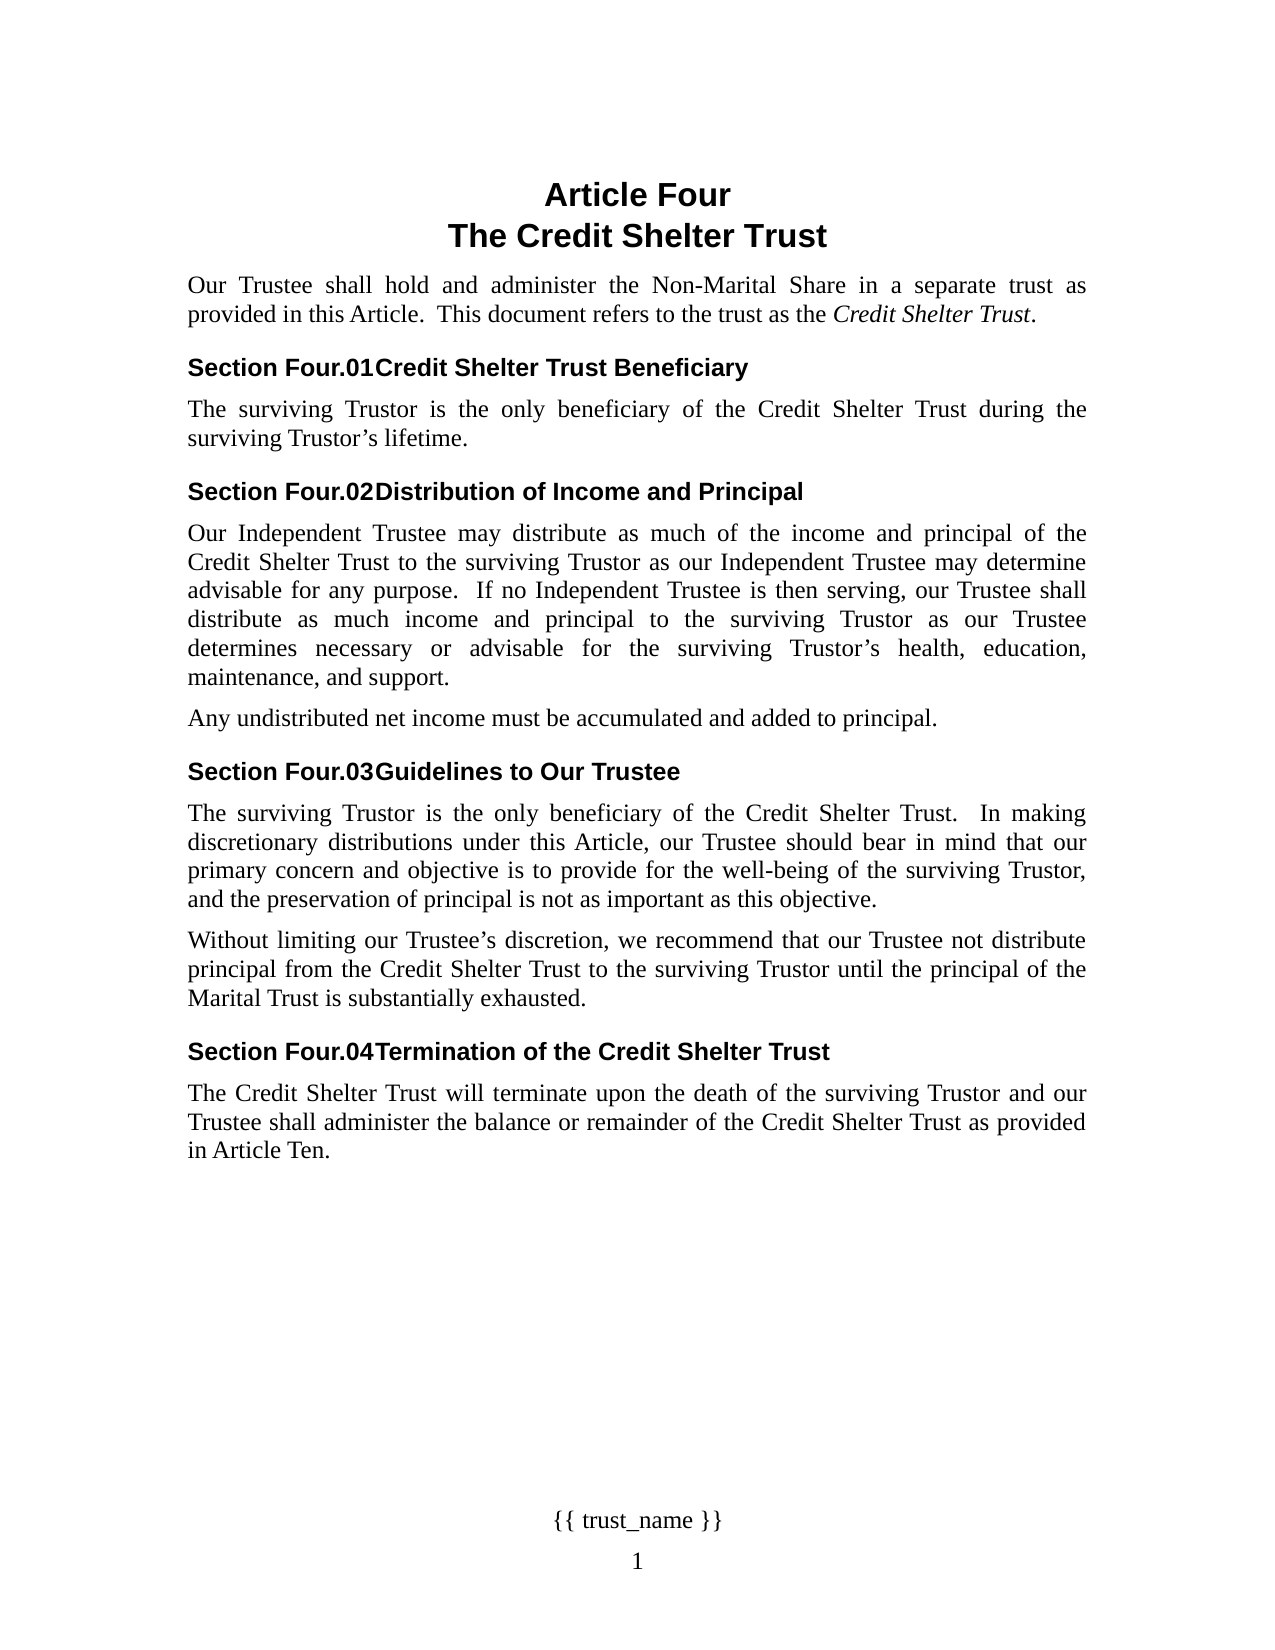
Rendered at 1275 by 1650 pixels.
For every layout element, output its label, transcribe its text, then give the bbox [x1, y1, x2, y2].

text Any undistributed net income must be accumulated and added to principal. [187, 703, 1087, 732]
subtitle Distribution of Income and Principal [187, 477, 1087, 505]
subtitle Credit Shelter Trust Beneficiary [187, 353, 1087, 382]
subtitle Termination of the Credit Shelter Trust [187, 1037, 1087, 1065]
text The surviving Trustor is the only beneficiary of the Credit Shelter Trust. In making discretionary distributions under this Article, our Trustee should bear in mind that our primary concern and objective is to provide for the well-being of the surviving Trustor, and the preservation of principal is not as important as this objective. [187, 798, 1087, 913]
text Our Trustee shall hold and administer the Non-Marital Share in a separate trust as provided in this Article. This document refers to the trust as the Credit Shelter Trust. [187, 270, 1087, 328]
text Our Independent Trustee may distribute as much of the income and principal of the Credit Shelter Trust to the surviving Trustor as our Independent Trustee may determine advisable for any purpose. If no Independent Trustee is then serving, our Trustee shall distribute as much income and principal to the surviving Trustor as our Trustee determines necessary or advisable for the surviving Trustor’s health, education, maintenance, and support. [187, 518, 1087, 690]
text The Credit Shelter Trust will terminate upon the death of the surviving Trustor and our Trustee shall administer the balance or remainder of the Credit Shelter Trust as provided in Article Ten. [187, 1078, 1087, 1164]
subtitle The Credit Shelter Trust [187, 175, 1087, 255]
text Without limiting our Trustee’s discretion, we recommend that our Trustee not distribute principal from the Credit Shelter Trust to the surviving Trustor until the principal of the Marital Trust is substantially exhausted. [187, 925, 1087, 1012]
subtitle Guidelines to Our Trustee [187, 757, 1087, 785]
text The surviving Trustor is the only beneficiary of the Credit Shelter Trust during the surviving Trustor’s lifetime. [187, 394, 1087, 452]
